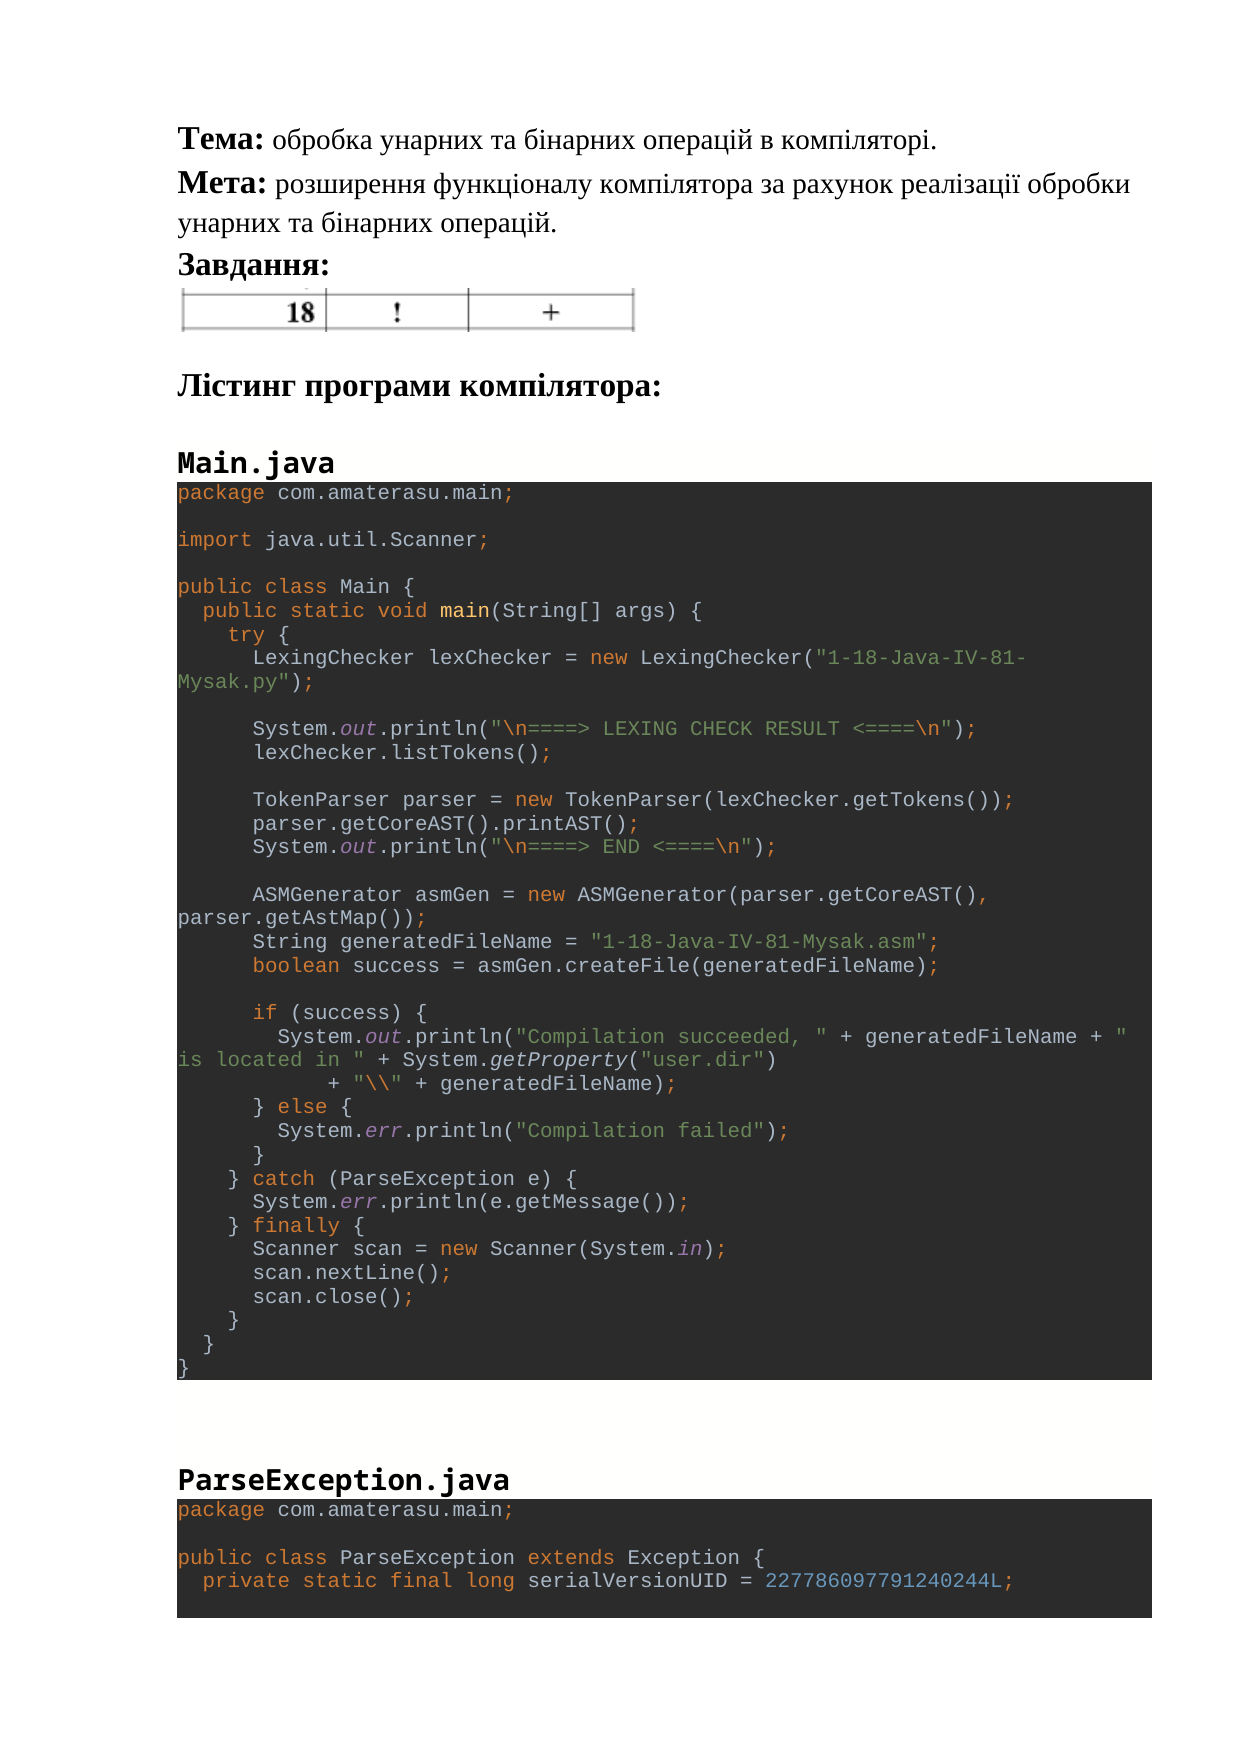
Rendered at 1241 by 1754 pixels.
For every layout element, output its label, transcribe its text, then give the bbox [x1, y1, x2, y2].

text package com.amaterasu.main; import java.util.Scanner; public class Main { public static void main(String[] args) { try { LexingChecker lexChecker = new LexingChecker("1-18-Java-IV-81-Mysak.py"); System.out.println("\n====> LEXING CHECK RESULT <====\n"); lexChecker.listTokens(); TokenParser parser = new TokenParser(lexChecker.getTokens()); parser.getCoreAST().printAST(); System.out.println("\n====> END <====\n"); ASMGenerator asmGen = new ASMGenerator(parser.getCoreAST(), parser.getAstMap()); String generatedFileName = "1-18-Java-IV-81-Mysak.asm"; boolean success = asmGen.createFile(generatedFileName); if (success) { System.out.println("Compilation succeeded, " + generatedFileName + " is located in " + System.getProperty("user.dir") + "\\" + generatedFileName); } else { System.err.println("Compilation failed"); } } catch (ParseException e) { System.err.println(e.getMessage()); } finally { Scanner scan = new Scanner(System.in); scan.nextLine(); scan.close(); } } } [177, 482, 1152, 1380]
text Main.java [177, 442, 1152, 482]
text Лістинг програми компілятора: [177, 365, 1152, 404]
text ParseException.java [177, 1460, 1152, 1499]
text Мета: розширення функціоналу компілятора за рахунок реалізації обробки унарних та бінарних операцій. [177, 162, 1152, 239]
text Завдання: [177, 244, 1152, 282]
text Тема: обробка унарних та бінарних операцій в компіляторі. [177, 118, 1152, 156]
picture [177, 288, 651, 332]
